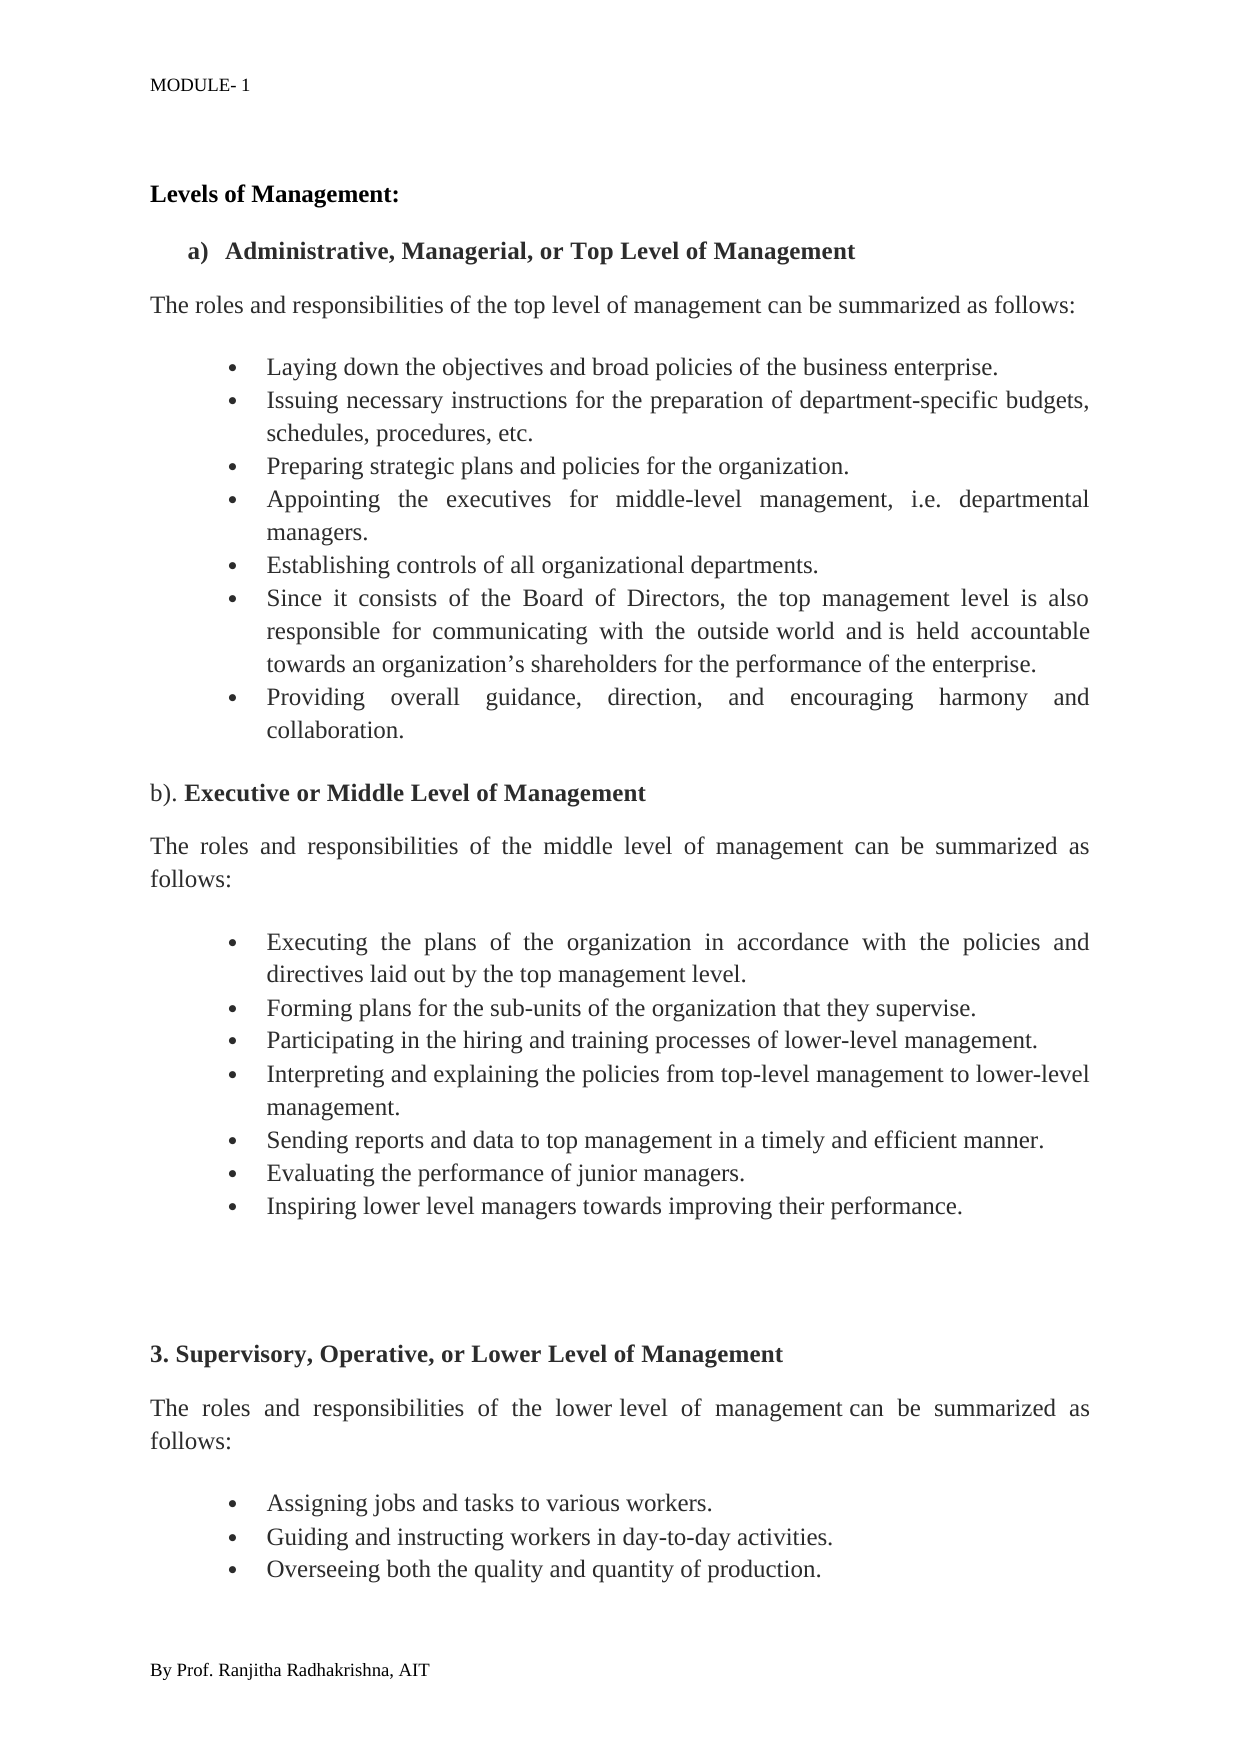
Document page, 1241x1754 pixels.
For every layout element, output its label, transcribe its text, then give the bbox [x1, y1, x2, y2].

list Inspiring lower level managers towards improving their performance. [229, 1191, 1090, 1219]
text The roles and responsibilities of the middle level of management can be summarized as follows: [150, 831, 1090, 893]
text b). Executive or Middle Level of Management [150, 778, 1090, 806]
list Overseeing both the quality and quantity of production. [229, 1554, 1090, 1583]
list Preparing strategic plans and policies for the organization. [229, 451, 1090, 480]
list Forming plans for the sub-units of the organization that they supervise. [229, 993, 1090, 1021]
list Providing overall guidance, direction, and encouraging harmony and collaboration. [229, 682, 1090, 744]
list Laying down the objectives and broad policies of the business enterprise. [229, 352, 1090, 381]
list Issuing necessary instructions for the preparation of department-specific budgets, schedules, procedures, etc. [229, 385, 1090, 447]
text The roles and responsibilities of the lower level of management can be summarized as follows: [150, 1393, 1090, 1455]
list Executing the plans of the organization in accordance with the policies and directives laid out by the top management level. [229, 927, 1090, 988]
text Levels of Management: [150, 179, 1090, 207]
list Since it consists of the Board of Directors, the top management level is also responsible for communicating with the outside world and is held accountable towards an organization’s shareholders for the performance of the enterprise. [229, 583, 1090, 678]
list Appointing the executives for middle-level management, i.e. departmental managers. [229, 484, 1090, 546]
list Evaluating the performance of junior managers. [229, 1158, 1090, 1186]
list Sending reports and data to top management in a timely and efficient manner. [229, 1125, 1090, 1153]
list Participating in the hiring and training processes of lower-level management. [229, 1026, 1090, 1054]
list Establishing controls of all organizational departments. [229, 550, 1090, 579]
list Assigning jobs and tasks to various workers. [229, 1488, 1090, 1517]
text The roles and responsibilities of the top level of management can be summarized as follows: [150, 290, 1090, 319]
list Guiding and instructing workers in day-to-day activities. [229, 1522, 1090, 1550]
text 3. Supervisory, Operative, or Lower Level of Management [150, 1339, 1090, 1368]
list Administrative, Managerial, or Top Level of Management [187, 236, 1090, 265]
list Interpreting and explaining the policies from top-level management to lower-level management. [229, 1059, 1090, 1120]
